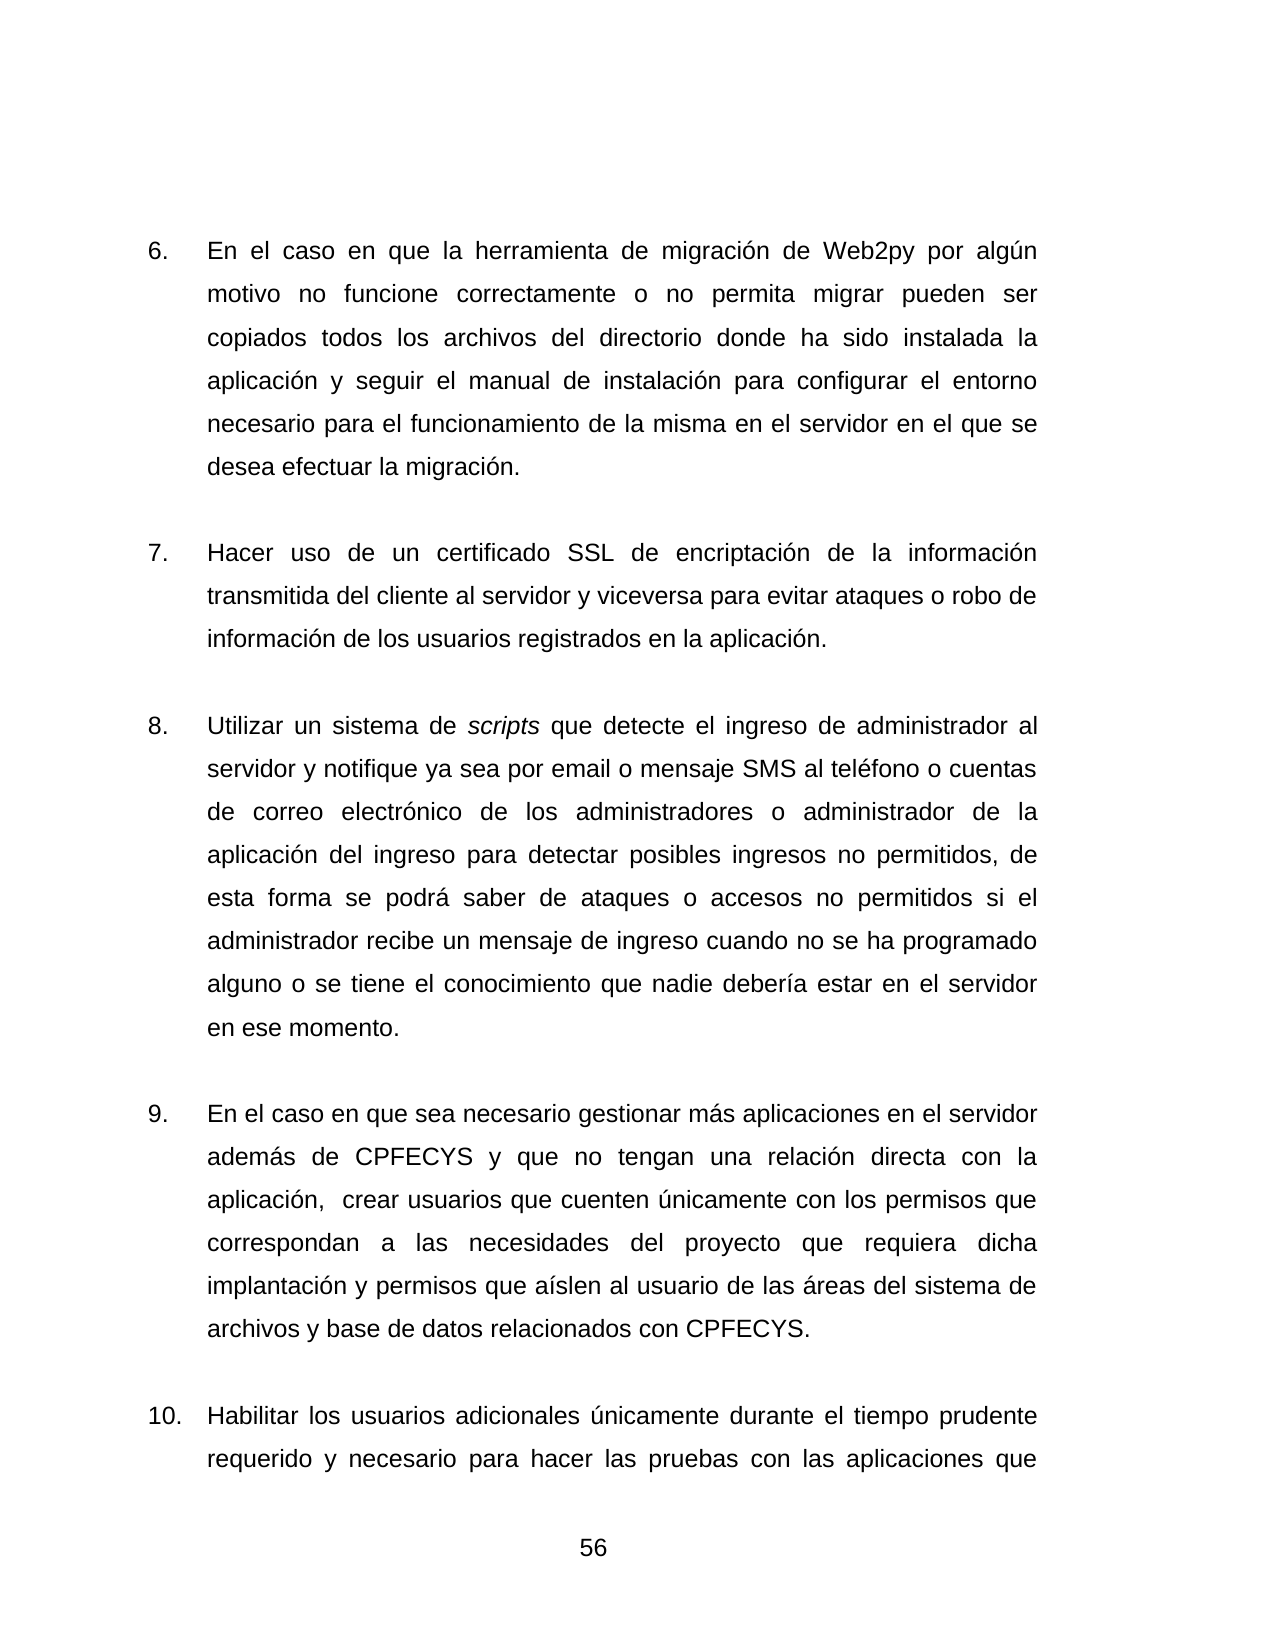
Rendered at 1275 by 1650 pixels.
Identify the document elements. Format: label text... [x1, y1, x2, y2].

text Hacer uso de un certificado SSL de encriptación de la información transmitida del cliente al servidor y viceversa para evitar ataques o robo de información de los usuarios registrados en la aplicación. [148, 538, 1039, 653]
text En el caso en que la herramienta de migración de Web2py por algún motivo no funcione correctamente o no permita migrar pueden ser copiados todos los archivos del directorio donde ha sido instalada la aplicación y seguir el manual de instalación para configurar el entorno necesario para el funcionamiento de la misma en el servidor en el que se desea efectuar la migración. [148, 236, 1039, 481]
text Utilizar un sistema de scripts que detecte el ingreso de administrador al servidor y notifique ya sea por email o mensaje SMS al teléfono o cuentas de correo electrónico de los administradores o administrador de la aplicación del ingreso para detectar posibles ingresos no permitidos, de esta forma se podrá saber de ataques o accesos no permitidos si el administrador recibe un mensaje de ingreso cuando no se ha programado alguno o se tiene el conocimiento que nadie debería estar en el servidor en ese momento. [148, 711, 1039, 1041]
text En el caso en que sea necesario gestionar más aplicaciones en el servidor además de CPFECYS y que no tengan una relación directa con la aplicación, crear usuarios que cuenten únicamente con los permisos que correspondan a las necesidades del proyecto que requiera dicha implantación y permisos que aíslen al usuario de las áreas del sistema de archivos y base de datos relacionados con CPFECYS. [148, 1099, 1039, 1343]
